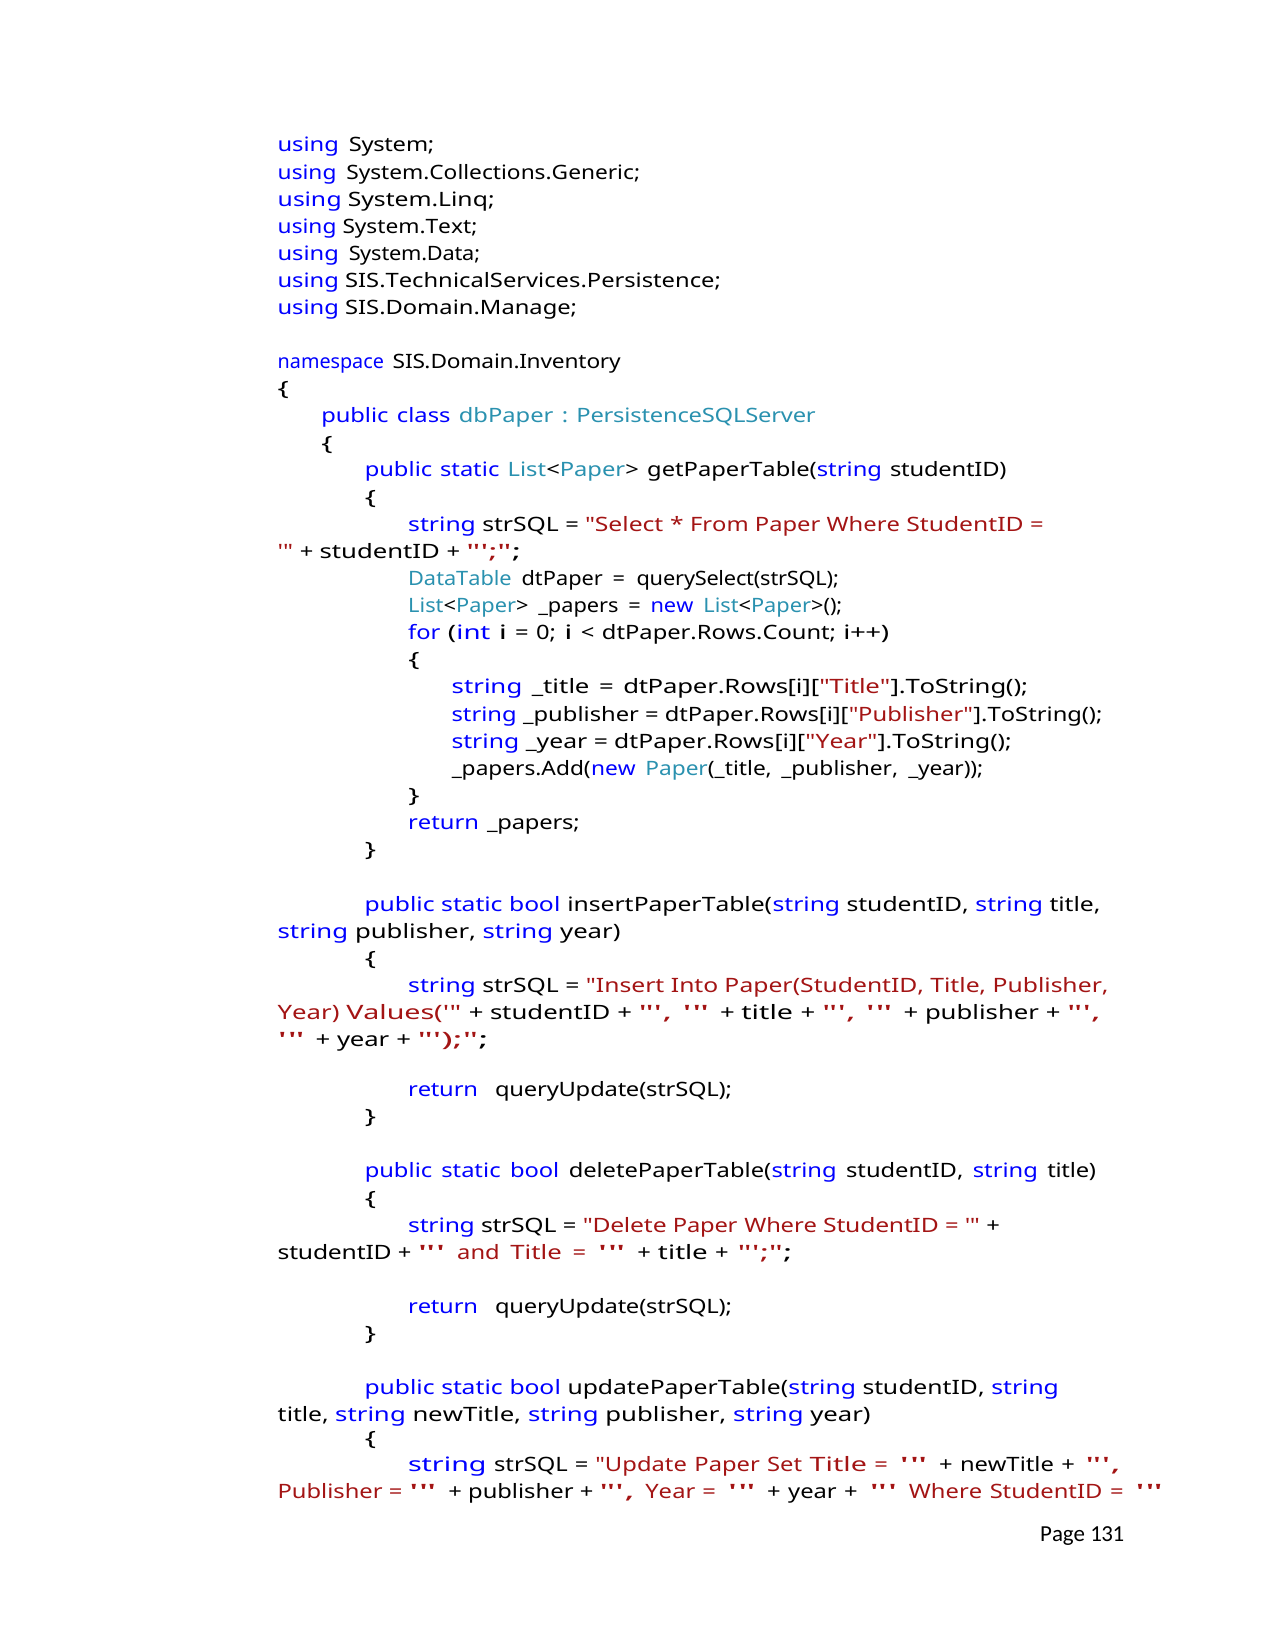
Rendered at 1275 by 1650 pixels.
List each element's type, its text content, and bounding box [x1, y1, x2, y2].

text public class dbPaper : PersistenceSQLServer [321, 401, 1244, 428]
text public static bool insertPaperTable(string studentID, string title, string publisher, string year) [277, 890, 1110, 944]
text public static bool updatePaperTable(string studentID, string title, string newTitle, string publisher, string year) [277, 1373, 1094, 1427]
text return queryUpdate(strSQL); [408, 1075, 1244, 1102]
text using System.Collections.Generic; using System.Linq; [277, 158, 650, 212]
text { [277, 374, 1244, 401]
text public static bool deletePaperTable(string studentID, string title) [364, 1157, 1244, 1183]
text string _title = dtPaper.Rows[i]["Title"].ToString(); [451, 673, 1244, 700]
text namespace SIS.Domain.Inventory [277, 347, 1244, 374]
text } [364, 836, 1244, 863]
text { [408, 646, 1244, 672]
text } [408, 781, 1244, 808]
text { [364, 483, 1244, 510]
text return queryUpdate(strSQL); [408, 1292, 1244, 1319]
text string strSQL = "Select * From Paper Where StudentID = '" + studentID + "';"; [277, 510, 1058, 564]
text _papers.Add(new Paper(_title, _publisher, _year)); [452, 754, 1244, 781]
text DataTable dtPaper = querySelect(strSQL); List<Paper> _papers = new List<Paper>(); [408, 564, 854, 618]
text } [364, 1102, 1244, 1129]
text string strSQL = "Delete Paper Where StudentID = '" + studentID + "' and Title = '" + title + "';"; [277, 1211, 1110, 1265]
text } [364, 1319, 1244, 1346]
text { [364, 1427, 1244, 1450]
text { [364, 1184, 1244, 1211]
text using SIS.TechnicalServices.Persistence; using SIS.Domain.Manage; [277, 266, 746, 320]
text for (int i = 0; i < dtPaper.Rows.Count; i++) [408, 618, 1244, 645]
text string strSQL = "Insert Into Paper(StudentID, Title, Publisher, Year) Values('" + studentID + "', '" + title + "', '" + publisher + "', '" + year + "');"; [277, 971, 1110, 1052]
text { [364, 944, 1244, 971]
text using System; [277, 131, 1244, 158]
text public static List<Paper> getPaperTable(string studentID) [364, 456, 1244, 483]
text { [321, 429, 1244, 456]
text return _papers; [408, 808, 1244, 835]
text string _publisher = dtPaper.Rows[i]["Publisher"].ToString(); string _year = dtPaper.Rows[i]["Year"].ToString(); [451, 700, 1110, 754]
text using System.Text; using System.Data; [277, 212, 522, 266]
